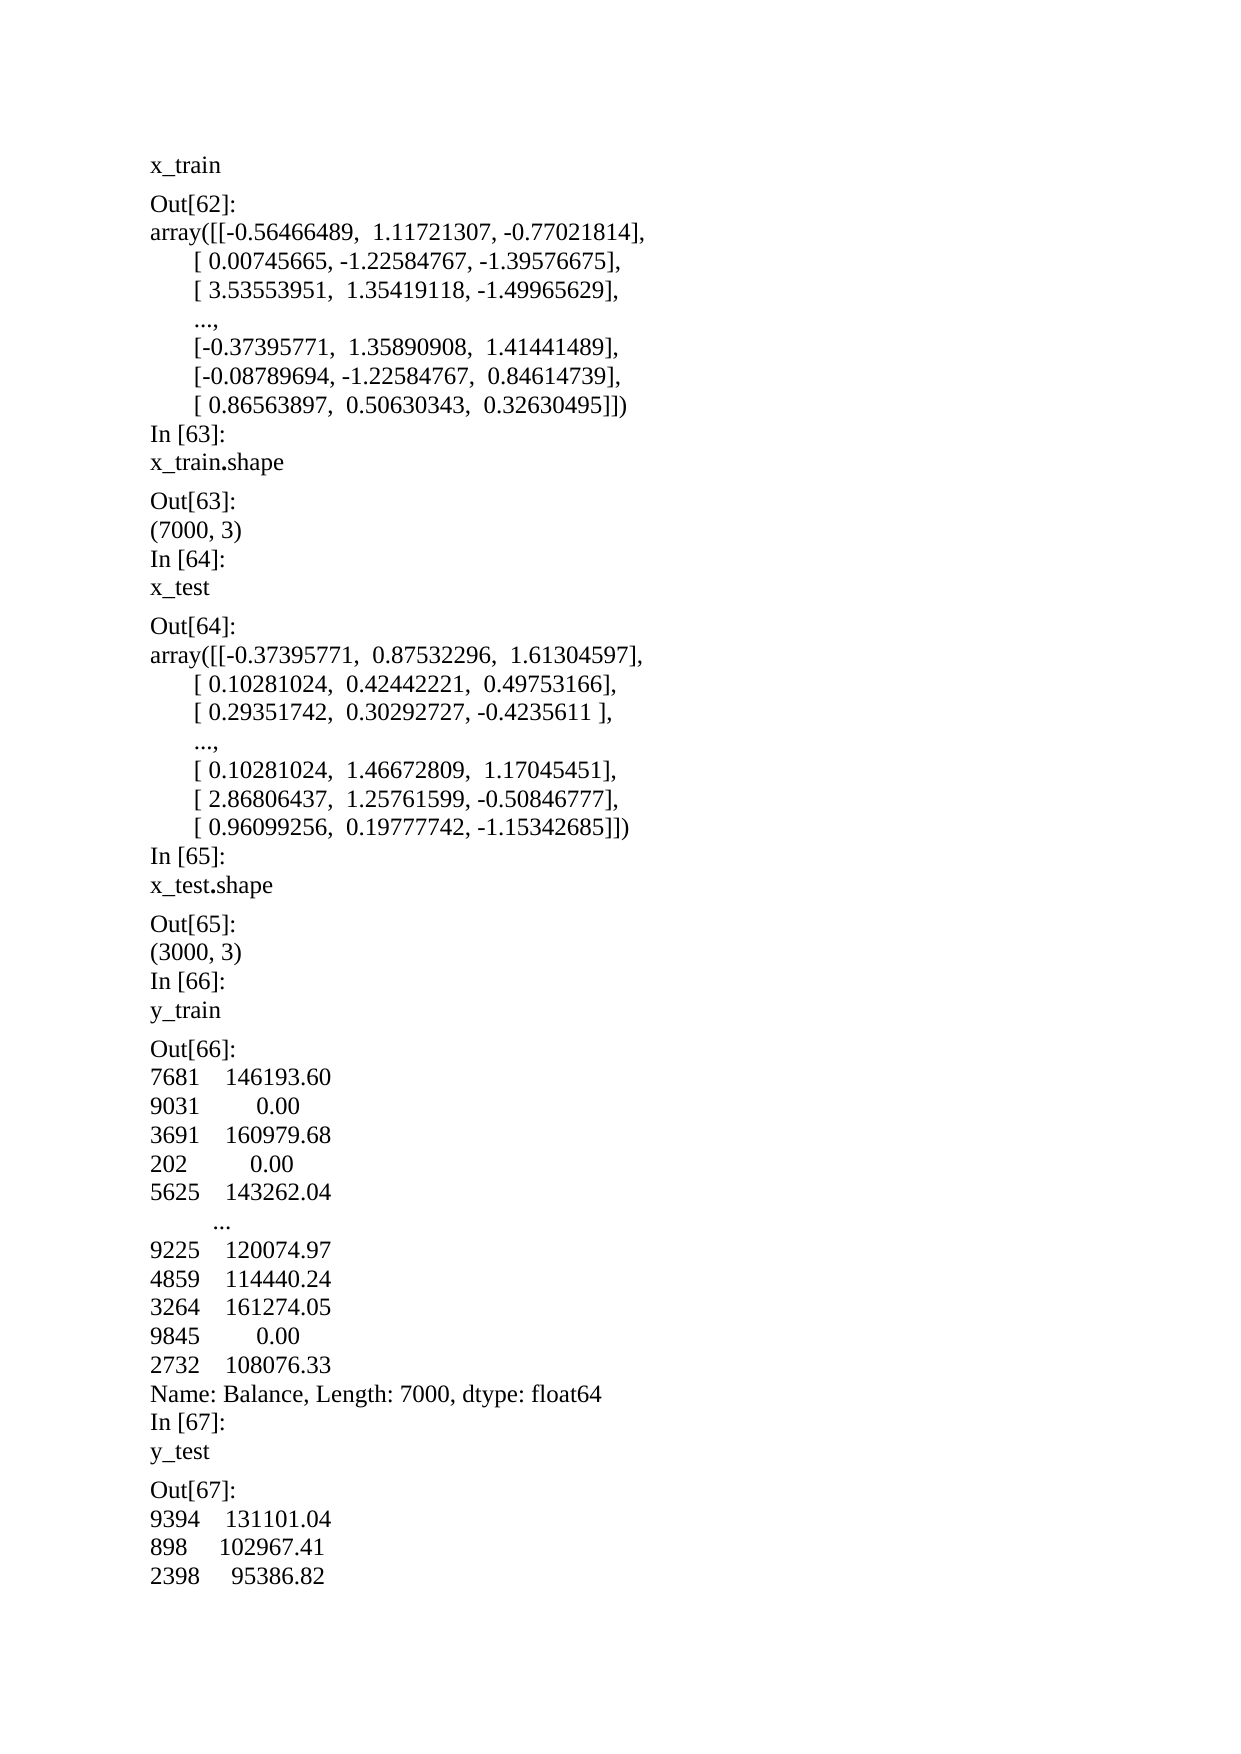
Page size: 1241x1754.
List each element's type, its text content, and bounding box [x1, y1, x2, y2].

text [ 0.10281024, 1.46672809, 1.17045451], [150, 755, 1090, 784]
text ... [150, 1206, 1090, 1235]
text Out[63]: [150, 486, 1090, 515]
text In [67]: [150, 1407, 1090, 1436]
text 9225 120074.97 [150, 1235, 1090, 1264]
text Out[64]: [150, 611, 1090, 640]
text 5625 143262.04 [150, 1177, 1090, 1206]
text (3000, 3) [150, 937, 1090, 966]
text In [65]: [150, 841, 1090, 870]
text 3691 160979.68 [150, 1120, 1090, 1149]
text ..., [150, 304, 1090, 332]
text [-0.08789694, -1.22584767, 0.84614739], [150, 361, 1090, 390]
text [ 0.29351742, 0.30292727, -0.4235611 ], [150, 697, 1090, 726]
text In [64]: [150, 544, 1090, 572]
text 2398 95386.82 [150, 1561, 1090, 1590]
text x_train.shape [150, 447, 1090, 476]
text [ 3.53553951, 1.35419118, -1.49965629], [150, 275, 1090, 304]
text Out[62]: [150, 189, 1090, 217]
text Out[67]: [150, 1475, 1090, 1504]
text 4859 114440.24 [150, 1264, 1090, 1292]
text array([[-0.56466489, 1.11721307, -0.77021814], [150, 217, 1090, 246]
text In [63]: [150, 419, 1090, 447]
text In [66]: [150, 966, 1090, 995]
text Out[65]: [150, 909, 1090, 937]
text [-0.37395771, 1.35890908, 1.41441489], [150, 332, 1090, 361]
text array([[-0.37395771, 0.87532296, 1.61304597], [150, 640, 1090, 669]
text x_test.shape [150, 870, 1090, 899]
text y_train [150, 995, 1090, 1024]
text Out[66]: [150, 1034, 1090, 1062]
text 7681 146193.60 [150, 1062, 1090, 1091]
text 9845 0.00 [150, 1321, 1090, 1350]
text 202 0.00 [150, 1149, 1090, 1177]
text x_train [150, 150, 1090, 179]
text [ 2.86806437, 1.25761599, -0.50846777], [150, 784, 1090, 812]
text [ 0.00745665, -1.22584767, -1.39576675], [150, 246, 1090, 275]
text [ 0.96099256, 0.19777742, -1.15342685]]) [150, 812, 1090, 841]
text Name: Balance, Length: 7000, dtype: float64 [150, 1379, 1090, 1407]
text [ 0.10281024, 0.42442221, 0.49753166], [150, 669, 1090, 697]
text 3264 161274.05 [150, 1292, 1090, 1321]
text [ 0.86563897, 0.50630343, 0.32630495]]) [150, 390, 1090, 419]
text (7000, 3) [150, 515, 1090, 544]
text 898 102967.41 [150, 1532, 1090, 1561]
text x_test [150, 572, 1090, 601]
text 9031 0.00 [150, 1091, 1090, 1120]
text 9394 131101.04 [150, 1504, 1090, 1532]
text y_test [150, 1436, 1090, 1465]
text ..., [150, 726, 1090, 755]
text 2732 108076.33 [150, 1350, 1090, 1379]
